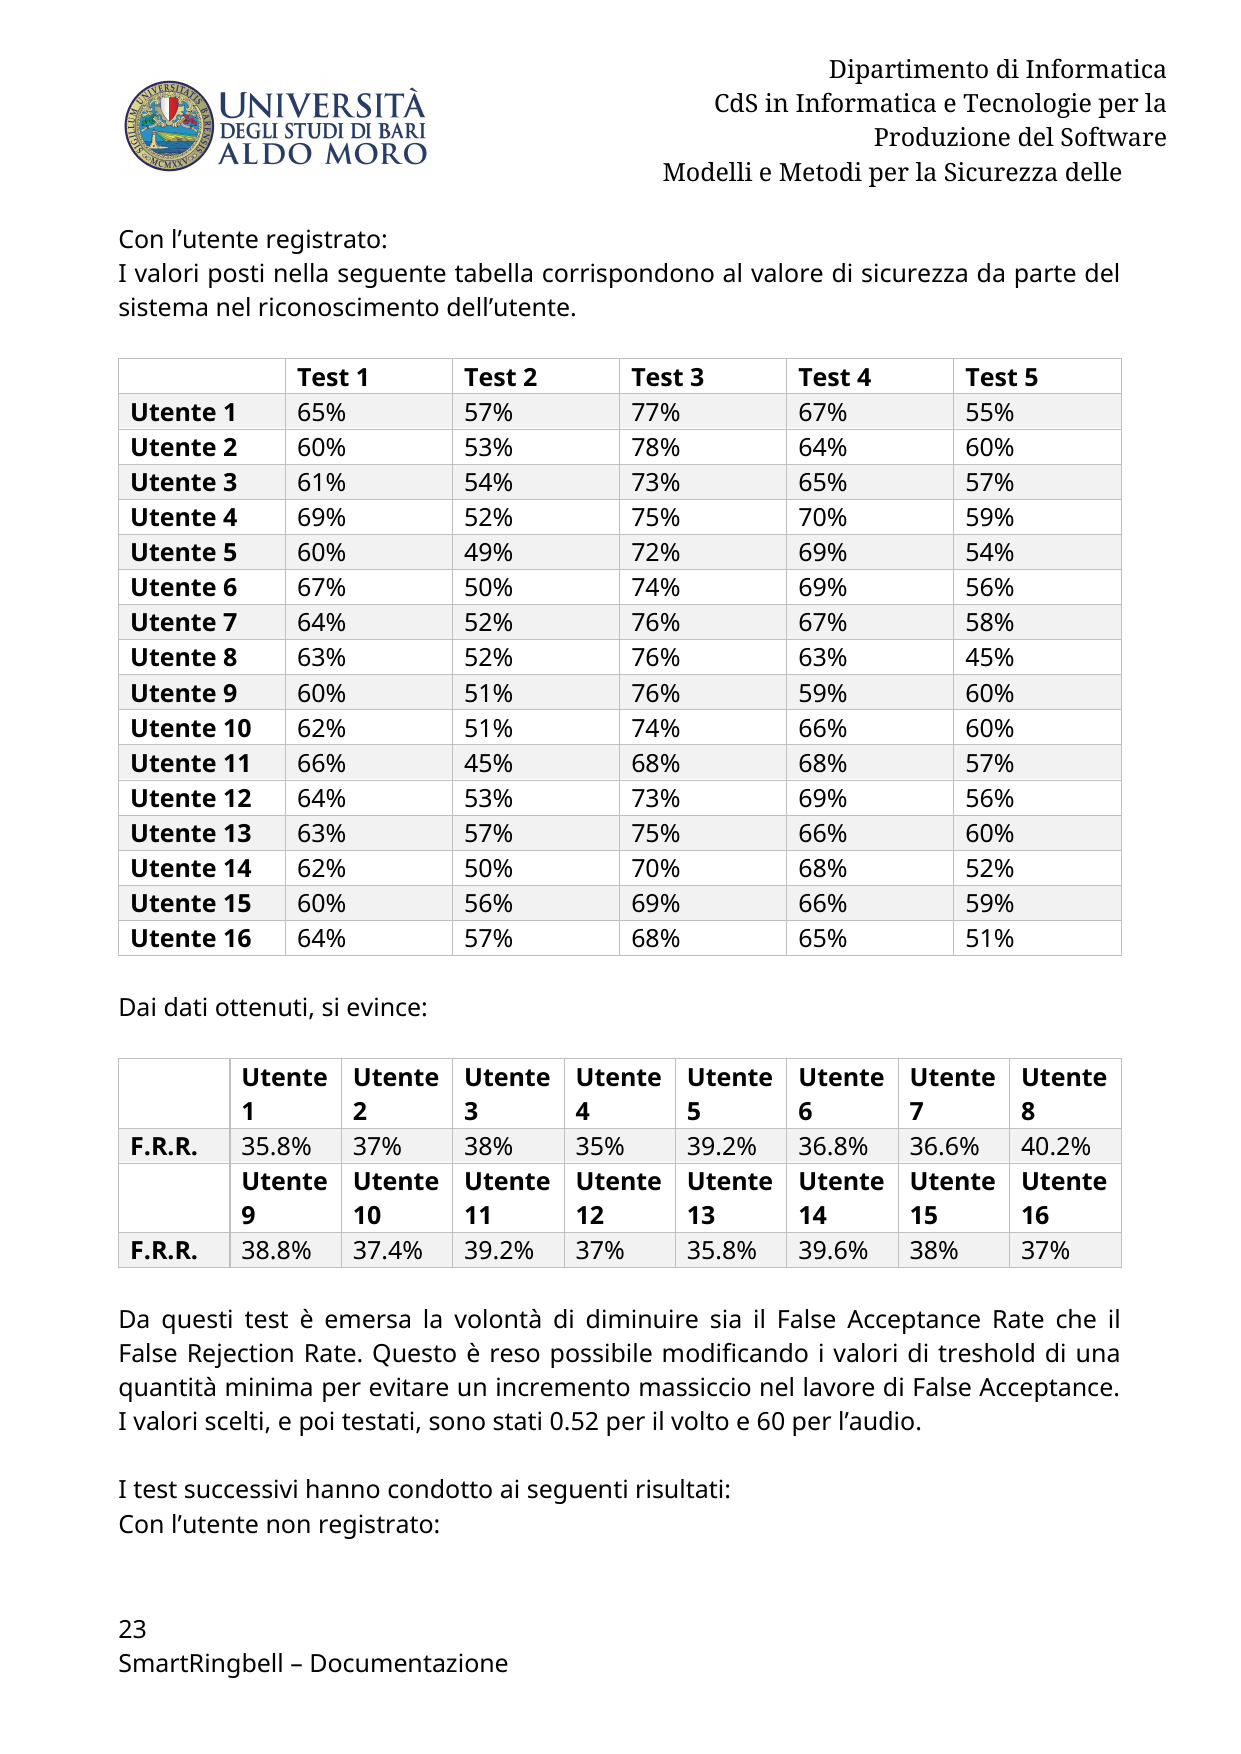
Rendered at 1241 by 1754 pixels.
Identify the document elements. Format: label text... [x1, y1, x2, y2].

table_cell 52% [954, 851, 1121, 885]
table_header Test 5 [954, 359, 1121, 393]
table_cell 60% [954, 816, 1121, 850]
table_cell 62% [286, 710, 452, 744]
table_cell Utente 3 [119, 465, 285, 499]
table_cell 68% [787, 851, 953, 885]
table_cell 55% [954, 394, 1121, 428]
table_header Test 1 [286, 359, 452, 393]
table_cell Utente 14 [787, 1164, 898, 1232]
table_cell Utente 7 [119, 605, 285, 639]
table_cell F.R.R. [119, 1233, 229, 1267]
table_cell 67% [787, 394, 953, 428]
table_cell 56% [954, 570, 1121, 604]
table_cell 66% [286, 745, 452, 779]
table_cell Utente 12 [119, 781, 285, 814]
table_cell 66% [787, 816, 953, 850]
table_header Test 2 [453, 359, 619, 393]
table_header Utente 1 [231, 1059, 341, 1127]
table_cell 62% [286, 851, 452, 885]
table_cell 35% [565, 1129, 675, 1162]
table_cell 39.2% [676, 1129, 786, 1162]
table_cell 57% [453, 394, 619, 428]
table_cell 37% [565, 1233, 675, 1267]
table_cell 37% [342, 1129, 452, 1162]
table_cell 54% [954, 535, 1121, 569]
table_cell 39.6% [787, 1233, 898, 1267]
table_cell 74% [620, 570, 786, 604]
table_cell 67% [787, 605, 953, 639]
table_cell 69% [787, 535, 953, 569]
text I valori posti nella seguente tabella corrispondono al valore di sicurezza da parte del sistema nel riconoscimento dell’utente. [118, 256, 1122, 324]
table_cell 64% [286, 605, 452, 639]
table_cell 57% [453, 921, 619, 955]
table_cell 52% [453, 605, 619, 639]
table_cell 51% [453, 675, 619, 709]
table_cell 53% [453, 781, 619, 814]
table_cell 76% [620, 640, 786, 674]
table_cell 35.8% [231, 1129, 341, 1162]
table_cell [119, 1164, 229, 1232]
table_cell Utente 11 [119, 745, 285, 779]
table_cell Utente 15 [899, 1164, 1009, 1232]
table_cell 54% [453, 465, 619, 499]
text Con l’utente non registrato: [118, 1506, 1122, 1540]
table_cell 65% [787, 921, 953, 955]
table_cell 49% [453, 535, 619, 569]
table_cell 51% [954, 921, 1121, 955]
table_cell 76% [620, 605, 786, 639]
table_cell 66% [787, 886, 953, 920]
table_cell Utente 16 [119, 921, 285, 955]
table_cell 60% [286, 675, 452, 709]
table_cell 40.2% [1010, 1129, 1121, 1162]
table_cell 63% [787, 640, 953, 674]
table_cell 60% [954, 710, 1121, 744]
table_cell 52% [453, 640, 619, 674]
table_cell 69% [787, 570, 953, 604]
table_cell 37% [1010, 1233, 1121, 1267]
table_header [119, 359, 285, 393]
table_cell 51% [453, 710, 619, 744]
table_cell 68% [620, 745, 786, 779]
table_cell 50% [453, 851, 619, 885]
table_header Utente 3 [453, 1059, 564, 1127]
table_cell Utente 13 [676, 1164, 786, 1232]
table_cell 75% [620, 816, 786, 850]
text Dai dati ottenuti, si evince: [118, 990, 1122, 1024]
table_cell 35.8% [676, 1233, 786, 1267]
table_cell 57% [954, 465, 1121, 499]
table_cell 60% [954, 675, 1121, 709]
text I test successivi hanno condotto ai seguenti risultati: [118, 1472, 1122, 1506]
table_cell 45% [954, 640, 1121, 674]
table_cell 53% [453, 430, 619, 463]
table_cell 67% [286, 570, 452, 604]
table_cell 73% [620, 781, 786, 814]
table_cell Utente 9 [231, 1164, 341, 1232]
table_cell 69% [286, 500, 452, 534]
table_header Utente 6 [787, 1059, 898, 1127]
table_header Utente 5 [676, 1059, 786, 1127]
table_cell 68% [620, 921, 786, 955]
table_cell Utente 11 [453, 1164, 564, 1232]
table_cell 70% [787, 500, 953, 534]
table_header Utente 2 [342, 1059, 452, 1127]
table_cell 75% [620, 500, 786, 534]
table_cell 36.8% [787, 1129, 898, 1162]
table_cell 70% [620, 851, 786, 885]
table_cell 64% [286, 781, 452, 814]
picture [118, 73, 433, 179]
table_cell 72% [620, 535, 786, 569]
table_cell Utente 13 [119, 816, 285, 850]
table_header [119, 1059, 229, 1127]
table_header Utente 4 [565, 1059, 675, 1127]
table_cell Utente 5 [119, 535, 285, 569]
table_cell Utente 14 [119, 851, 285, 885]
table_cell 68% [787, 745, 953, 779]
table_cell 60% [286, 886, 452, 920]
table_cell 59% [954, 500, 1121, 534]
table_cell 60% [954, 430, 1121, 463]
table_header Utente 7 [899, 1059, 1009, 1127]
table_cell Utente 10 [342, 1164, 452, 1232]
table_cell 52% [453, 500, 619, 534]
table_header Utente 8 [1010, 1059, 1121, 1127]
table_cell Utente 15 [119, 886, 285, 920]
table_cell 38% [453, 1129, 564, 1162]
table_cell 69% [620, 886, 786, 920]
table_cell 64% [286, 921, 452, 955]
table_cell 56% [954, 781, 1121, 814]
table_cell 63% [286, 640, 452, 674]
table_cell F.R.R. [119, 1129, 229, 1162]
text Da questi test è emersa la volontà di diminuire sia il False Acceptance Rate che il False Rejection Rate. Questo è reso possibile modificando i valori di treshold di una quantità minima per evitare un incremento massiccio nel lavore di False Acceptance. I valori scelti, e poi testati, sono stati 0.52 per il volto e 60 per l’audio. [118, 1302, 1122, 1438]
table_cell 65% [787, 465, 953, 499]
table_cell 61% [286, 465, 452, 499]
table_header Test 3 [620, 359, 786, 393]
table_cell 60% [286, 430, 452, 463]
table_header Test 4 [787, 359, 953, 393]
table_cell Utente 2 [119, 430, 285, 463]
table_cell 59% [954, 886, 1121, 920]
table_cell 38.8% [231, 1233, 341, 1267]
table_cell 57% [954, 745, 1121, 779]
text Con l’utente registrato: [118, 222, 1122, 256]
table_cell 37.4% [342, 1233, 452, 1267]
table_cell 78% [620, 430, 786, 463]
table_cell 38% [899, 1233, 1009, 1267]
table_cell 39.2% [453, 1233, 564, 1267]
table_cell Utente 6 [119, 570, 285, 604]
table_cell 64% [787, 430, 953, 463]
table_cell 77% [620, 394, 786, 428]
table_cell 56% [453, 886, 619, 920]
table_cell 60% [286, 535, 452, 569]
table_cell 58% [954, 605, 1121, 639]
table_cell 66% [787, 710, 953, 744]
table_cell Utente 12 [565, 1164, 675, 1232]
table_cell 73% [620, 465, 786, 499]
table_cell 45% [453, 745, 619, 779]
table_cell 50% [453, 570, 619, 604]
table_cell Utente 1 [119, 394, 285, 428]
table_cell 69% [787, 781, 953, 814]
table_cell 59% [787, 675, 953, 709]
table_cell 36.6% [899, 1129, 1009, 1162]
table_cell Utente 9 [119, 675, 285, 709]
table_cell 76% [620, 675, 786, 709]
table_cell Utente 4 [119, 500, 285, 534]
table_cell 63% [286, 816, 452, 850]
table_cell 57% [453, 816, 619, 850]
table_cell Utente 8 [119, 640, 285, 674]
table_cell 65% [286, 394, 452, 428]
table_cell 74% [620, 710, 786, 744]
table_cell Utente 16 [1010, 1164, 1121, 1232]
table_cell Utente 10 [119, 710, 285, 744]
